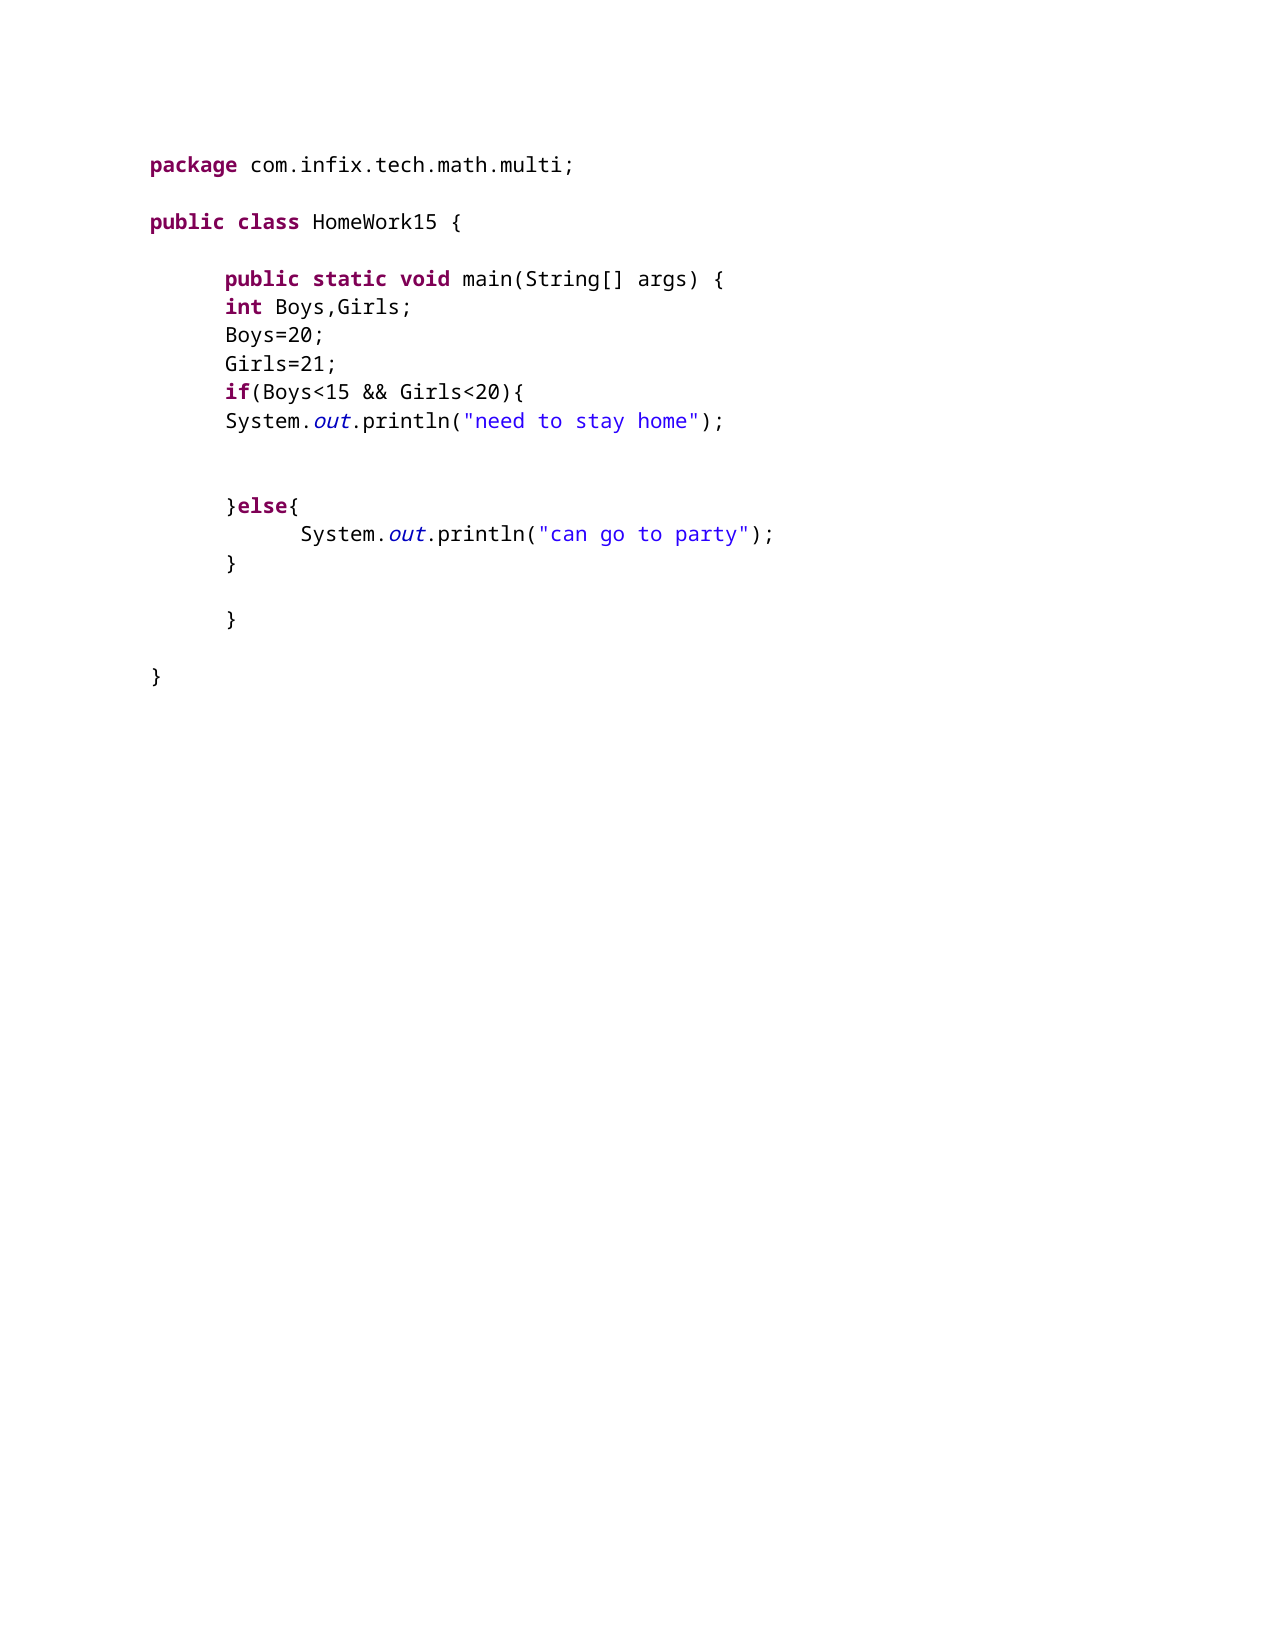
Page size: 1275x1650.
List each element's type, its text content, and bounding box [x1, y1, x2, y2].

text } [150, 661, 1125, 689]
text System.out.println("can go to party"); [150, 519, 1125, 548]
text Girls=21; [150, 349, 1125, 377]
text if(Boys<15 && Girls<20){ [150, 377, 1125, 406]
text public static void main(String[] args) { [150, 264, 1125, 292]
text Boys=20; [150, 321, 1125, 349]
text package com.infix.tech.math.multi; [150, 150, 1125, 178]
text } [150, 548, 1125, 576]
text int Boys,Girls; [150, 292, 1125, 321]
text } [150, 604, 1125, 633]
text }else{ [150, 491, 1125, 519]
text public class HomeWork15 { [150, 207, 1125, 235]
text System.out.println("need to stay home"); [150, 406, 1125, 434]
